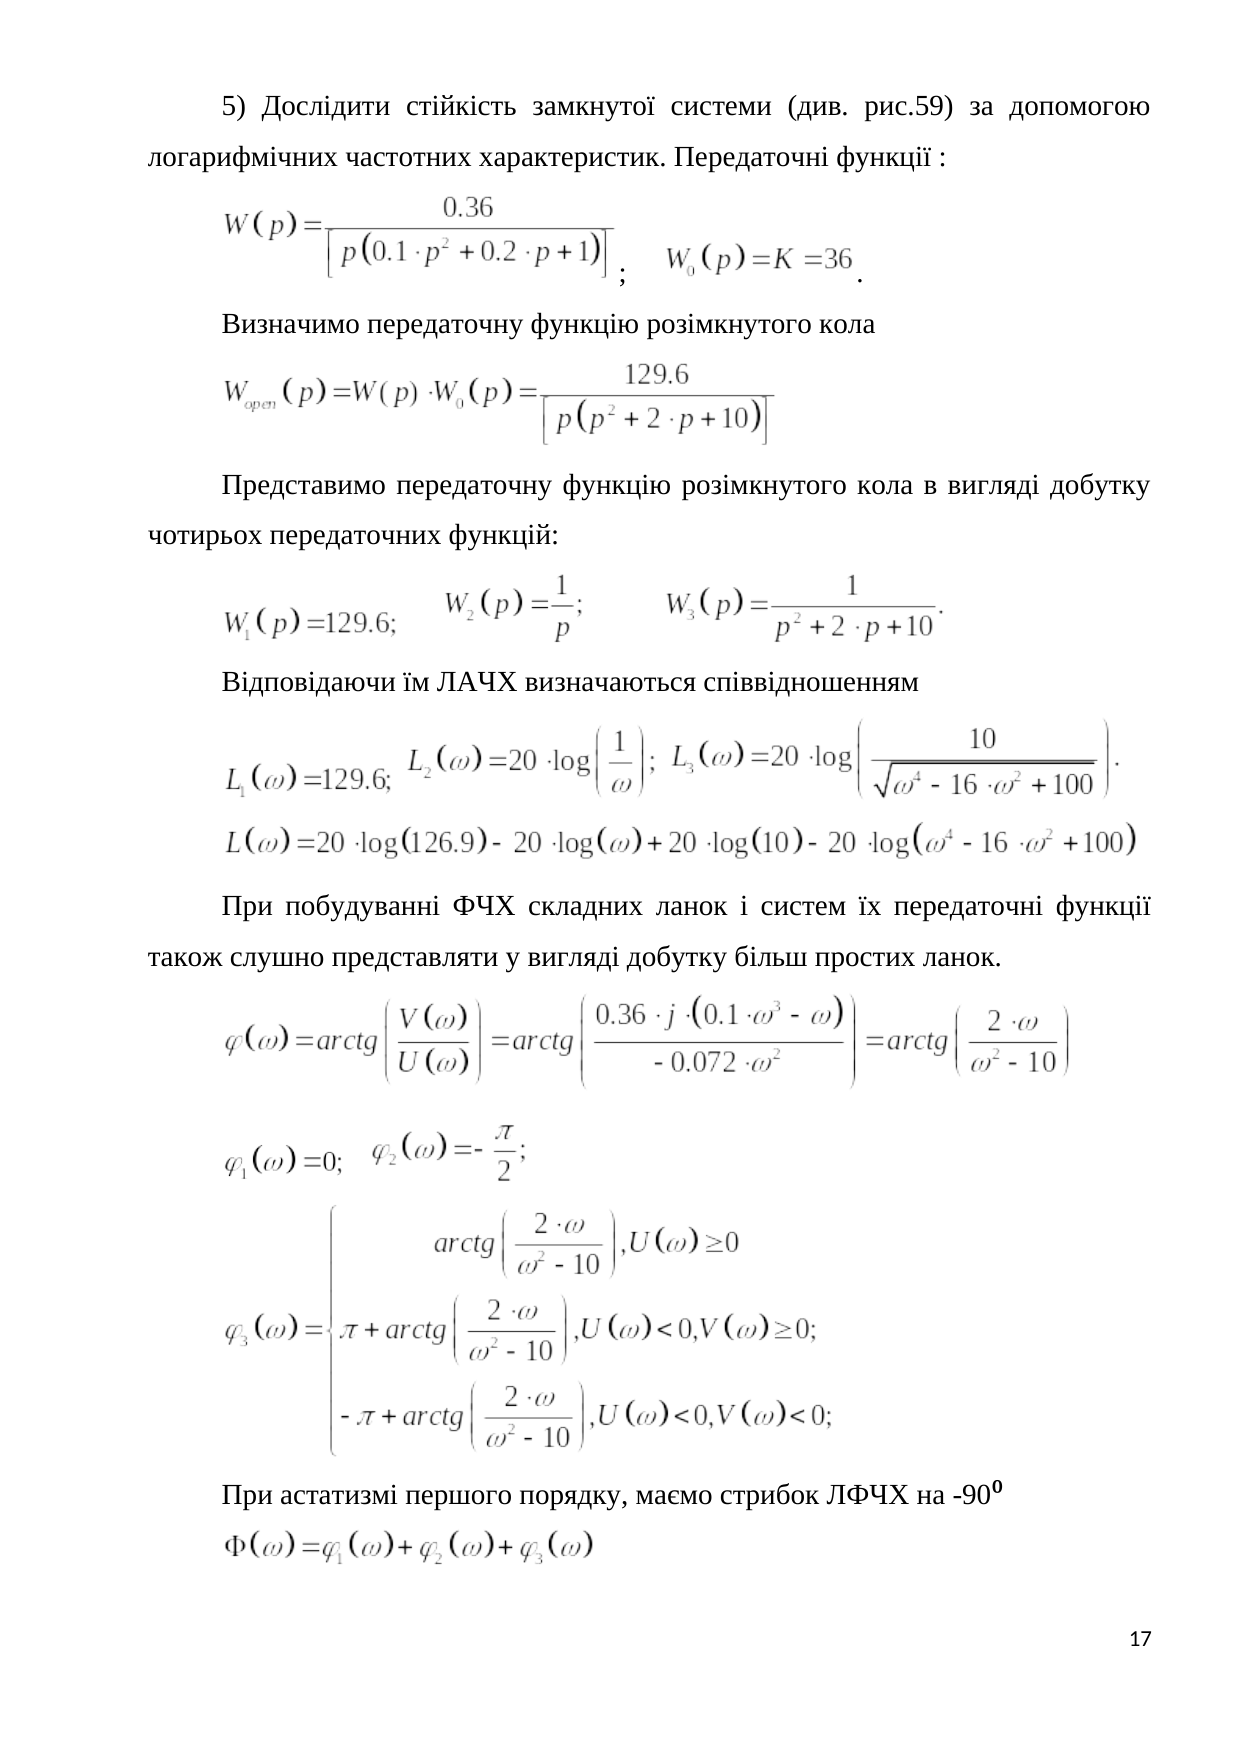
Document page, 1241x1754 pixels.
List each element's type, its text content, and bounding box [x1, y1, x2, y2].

text Представимо передаточну функцію розімкнутого кола в вигляді добутку чотирьох передаточних функцій: [148, 467, 1152, 551]
text При астатизмі першого порядку, маємо стрибок ЛФЧХ на -90⁰ [148, 1477, 1152, 1510]
text Визначимо передаточну функцію розімкнутого кола [148, 306, 1152, 339]
text При побудуванні ФЧХ складних ланок і систем їх передаточні функції також слушно представляти у вигляді добутку більш простих ланок. [148, 888, 1152, 972]
text Відповідаючи їм ЛАЧХ визначаються співвідношенням [148, 664, 1152, 697]
text 5) Дослідити стійкість замкнутої системи (див. рис.59) за допомогою логарифмічних частотних характеристик. Передаточні функції : [148, 88, 1152, 172]
text ; . [148, 189, 1152, 289]
